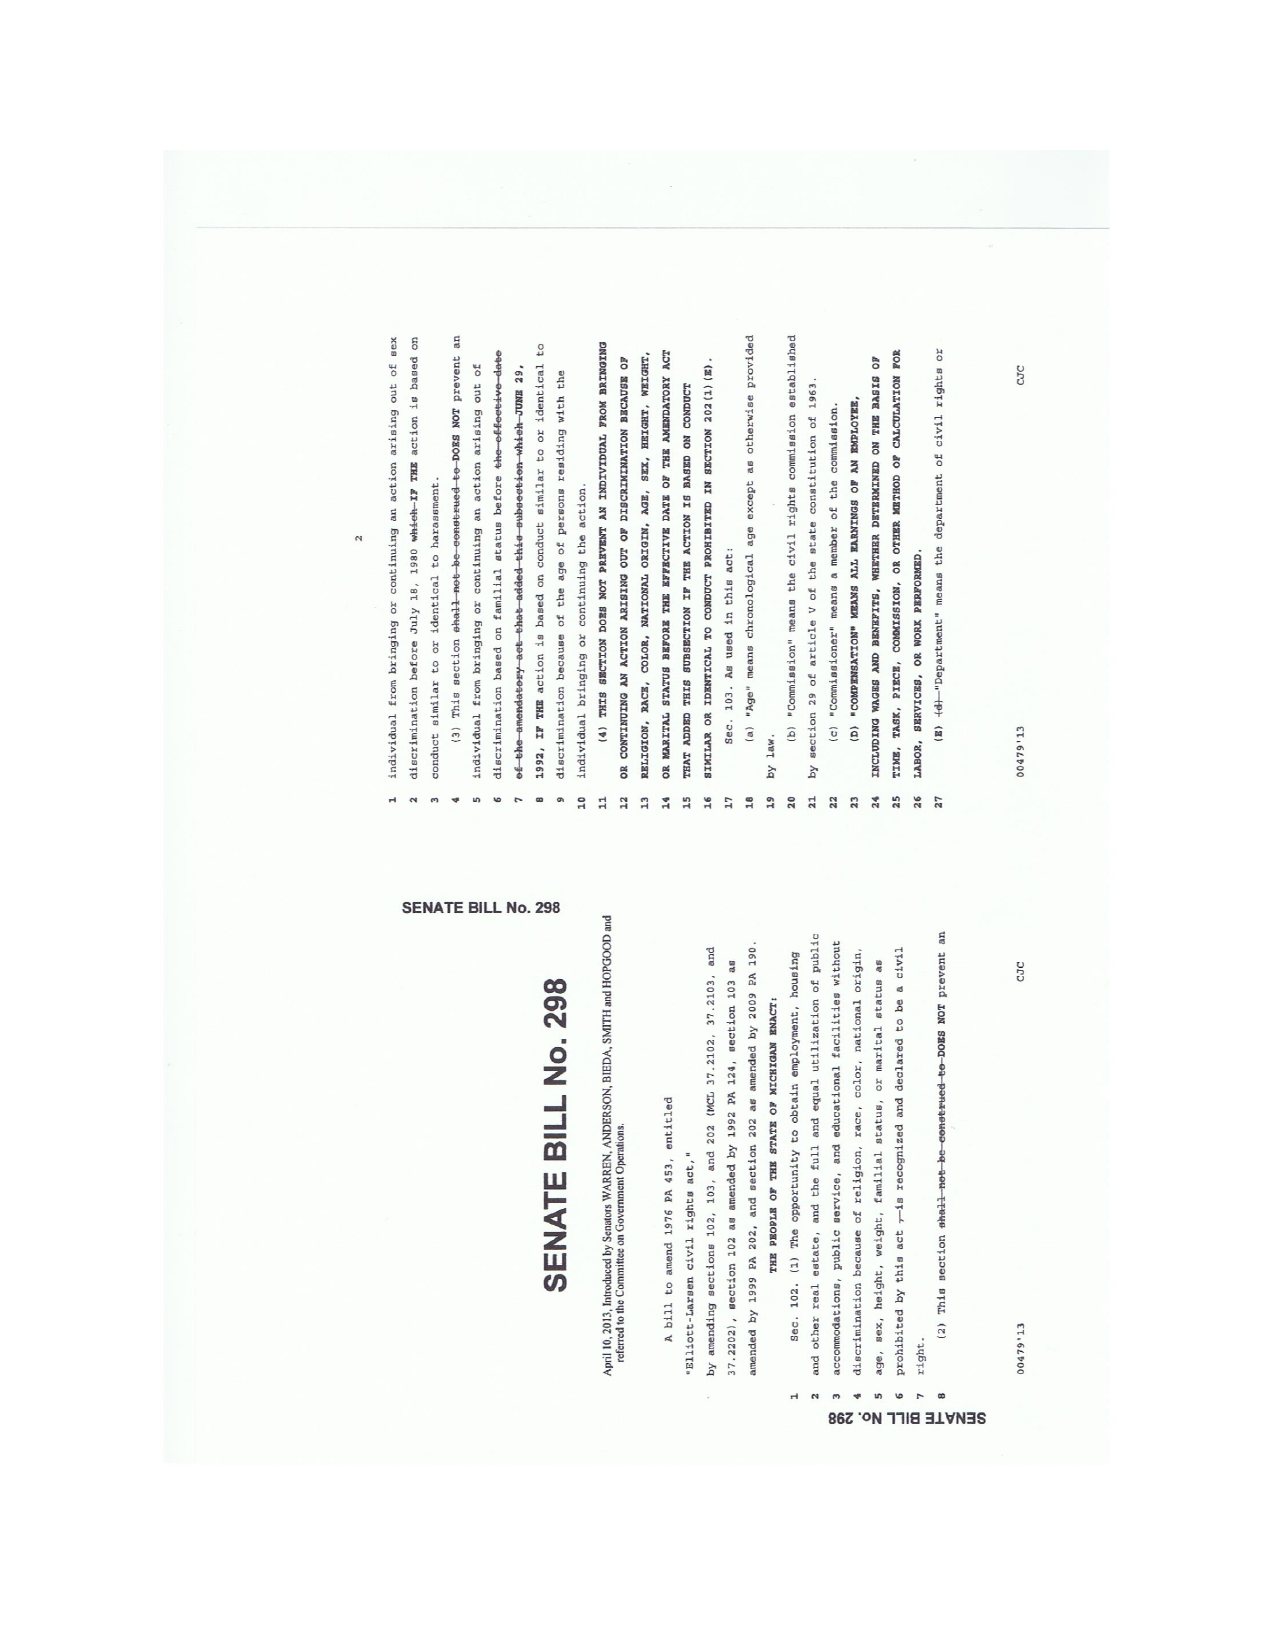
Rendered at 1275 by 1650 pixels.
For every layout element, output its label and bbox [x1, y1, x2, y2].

picture [150, 150, 1125, 1491]
